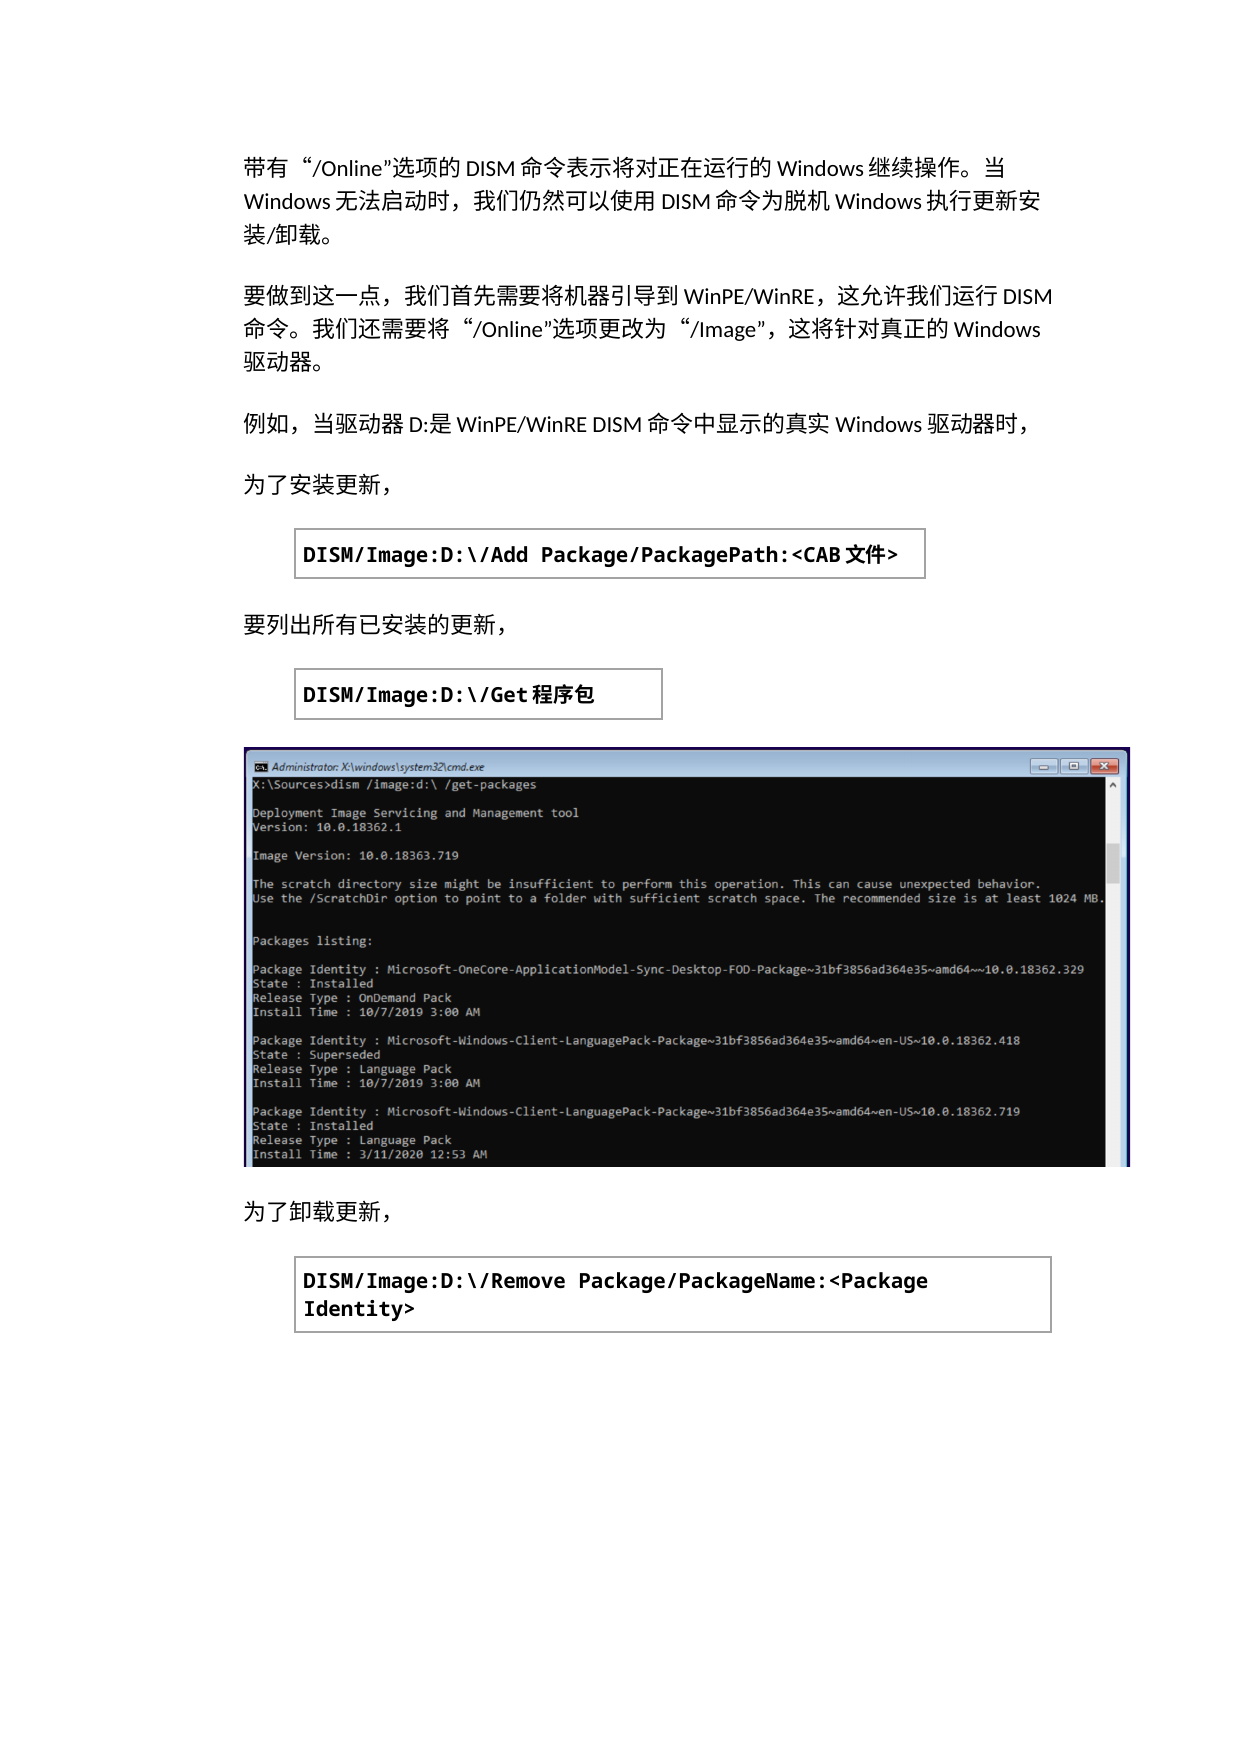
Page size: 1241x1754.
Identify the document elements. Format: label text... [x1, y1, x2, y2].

text 例如，当驱动器D:是WinPE/WinRE DISM命令中显示的真实Windows驱动器时， [244, 405, 1053, 439]
text 为了卸载更新， [244, 1194, 1053, 1227]
table_header DISM/Image:D:\/Remove Package/PackageName:<Package Identity> [296, 1258, 1050, 1331]
text 带有“/Online”选项的DISM命令表示将对正在运行的Windows继续操作。当Windows无法启动时，我们仍然可以使用DISM命令为脱机Windows执行更新安装/卸载。 [244, 150, 1053, 250]
text 为了安装更新， [244, 467, 1053, 500]
picture [243, 747, 1130, 1167]
text 要列出所有已安装的更新， [244, 607, 1053, 640]
text 要做到这一点，我们首先需要将机器引导到WinPE/WinRE，这允许我们运行DISM命令。我们还需要将“/Online”选项更改为“/Image”，这将针对真正的Windows驱动器。 [244, 278, 1053, 377]
table_header DISM/Image:D:\/Add Package/PackagePath:<CAB文件> [296, 530, 924, 577]
table_header DISM/Image:D:\/Get程序包 [296, 670, 661, 717]
